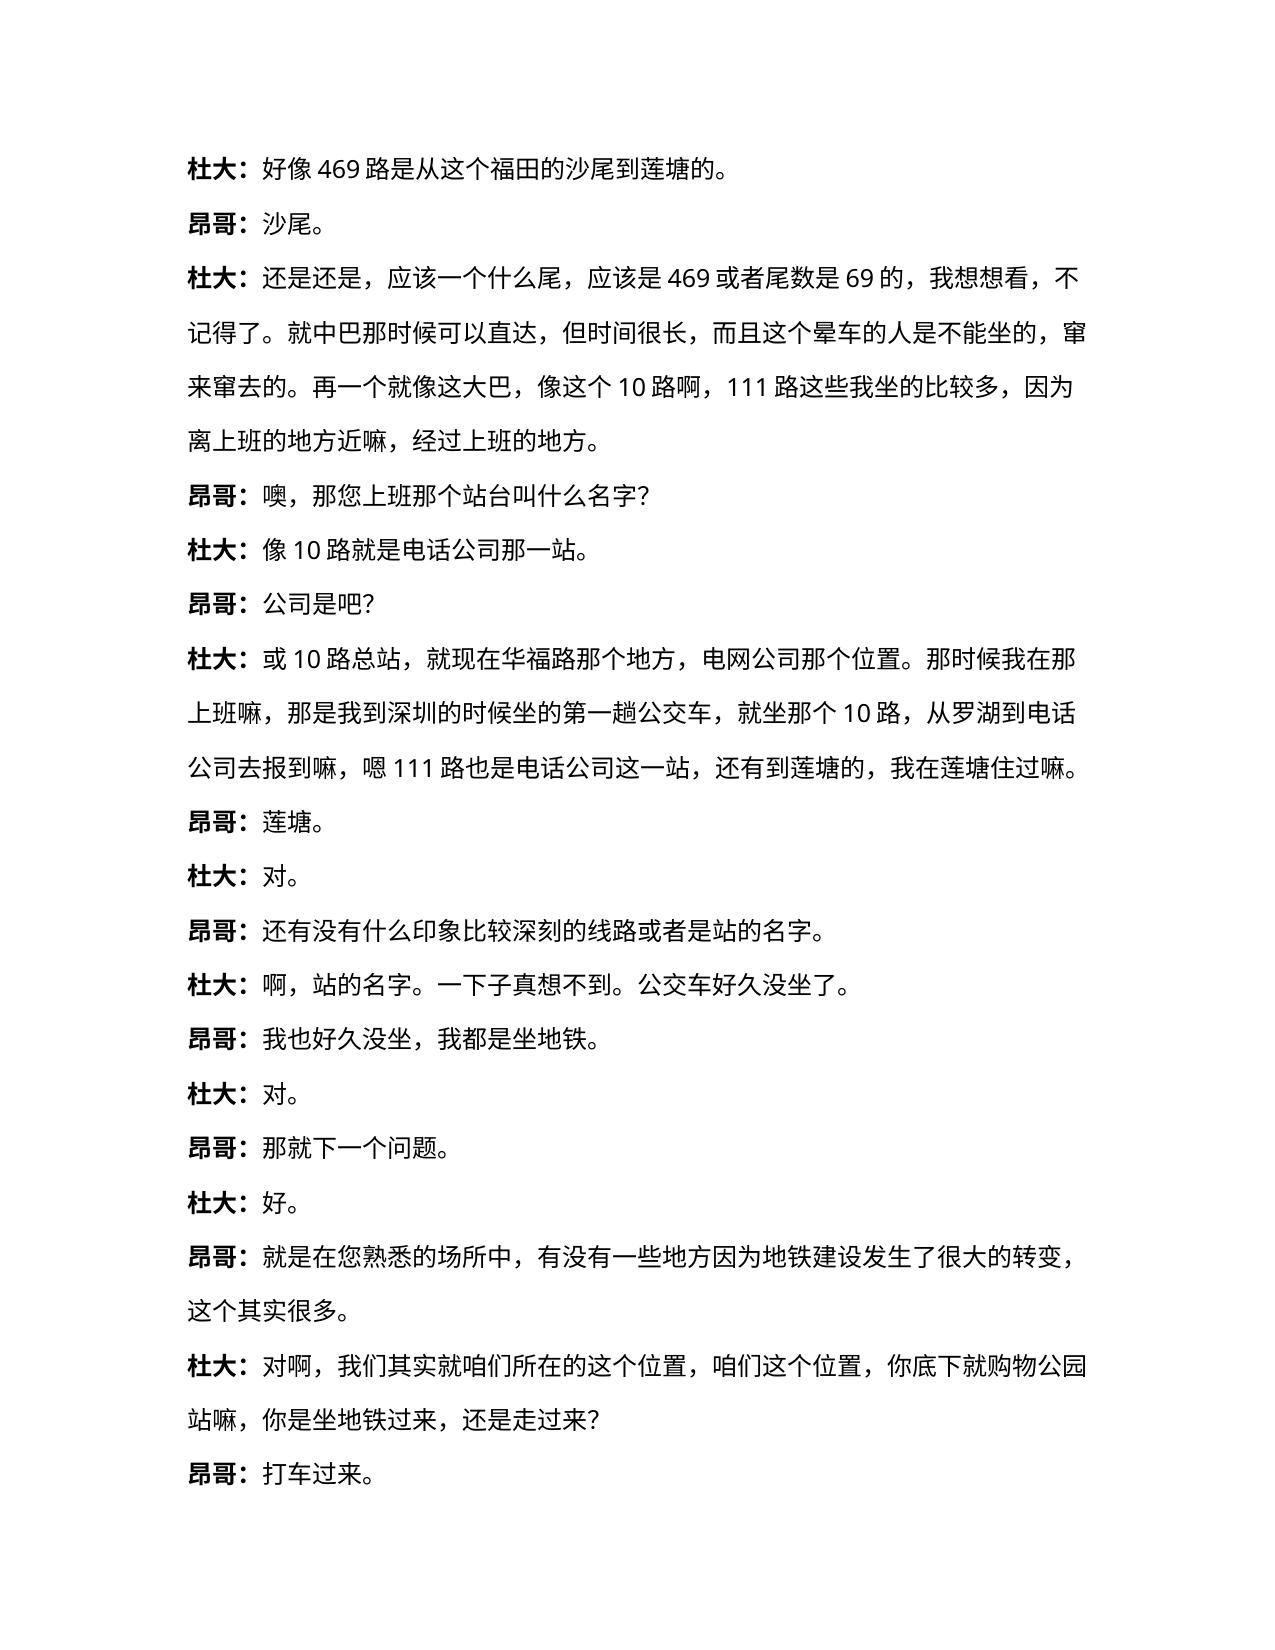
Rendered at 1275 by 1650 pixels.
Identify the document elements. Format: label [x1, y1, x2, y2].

text [187, 150, 1087, 1491]
